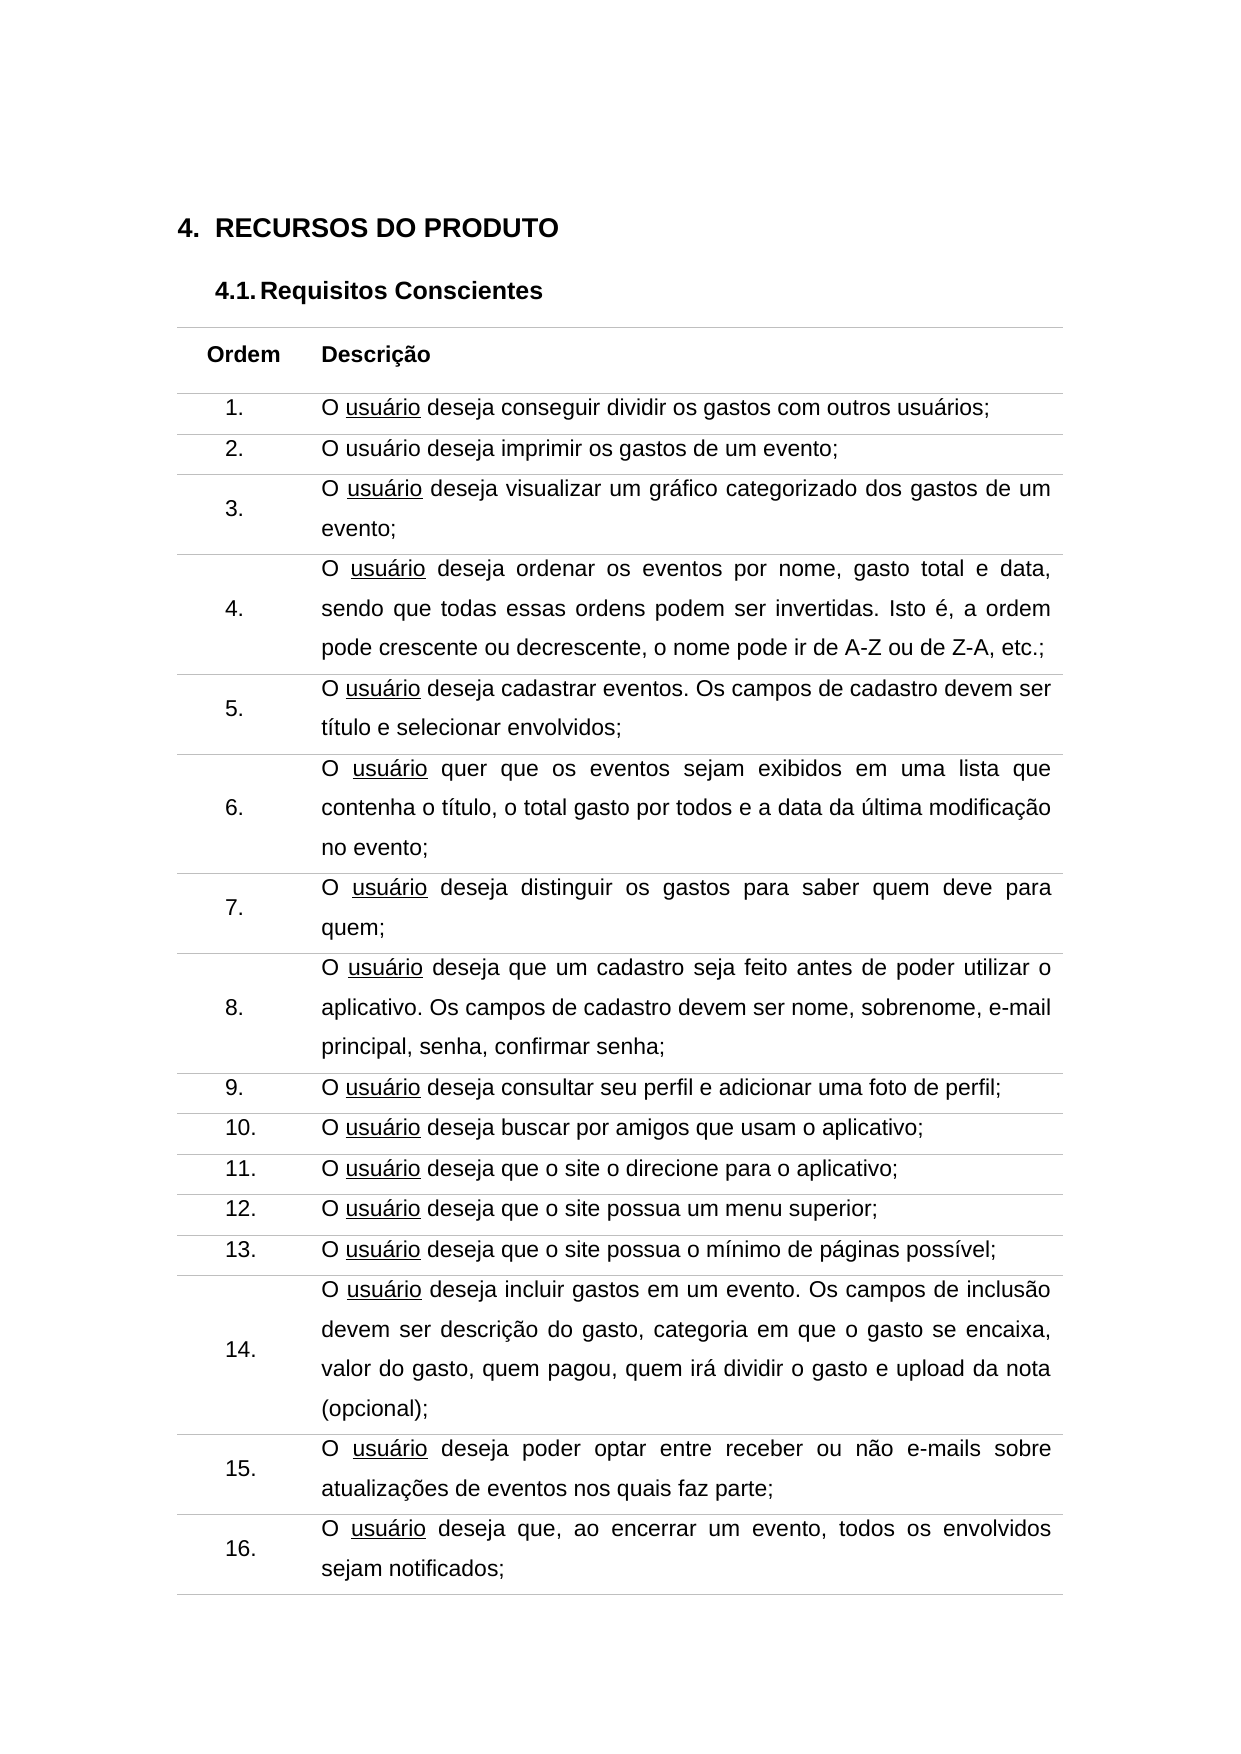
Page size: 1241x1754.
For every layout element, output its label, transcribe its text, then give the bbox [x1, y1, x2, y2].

table_cell O usuário deseja ordenar os eventos por nome, gasto total e data, sendo que todas essas ordens podem ser invertidas. Isto é, a ordem pode crescente ou decrescente, o nome pode ir de A-Z ou de Z-A, etc.; [310, 555, 1063, 674]
table_cell [177, 1236, 310, 1275]
table_cell O usuário deseja que um cadastro seja feito antes de poder utilizar o aplicativo. Os campos de cadastro devem ser nome, sobrenome, e-mail principal, senha, confirmar senha; [310, 954, 1063, 1073]
table_cell [177, 1276, 310, 1434]
table_cell O usuário deseja que o site o direcione para o aplicativo; [310, 1155, 1063, 1194]
table_cell [177, 954, 310, 1073]
table_cell O usuário deseja que, ao encerrar um evento, todos os envolvidos sejam notificados; [310, 1515, 1063, 1594]
table_cell [177, 1435, 310, 1514]
table_cell [177, 1195, 310, 1235]
table_cell O usuário deseja imprimir os gastos de um evento; [310, 435, 1063, 474]
table_cell [177, 675, 310, 754]
subtitle RECURSOS DO PRODUTO [177, 212, 1063, 243]
table_cell O usuário deseja buscar por amigos que usam o aplicativo; [310, 1114, 1063, 1154]
table_cell O usuário deseja consultar seu perfil e adicionar uma foto de perfil; [310, 1074, 1063, 1113]
table_header Ordem [177, 328, 310, 393]
table_cell [177, 874, 310, 953]
table_cell O usuário deseja poder optar entre receber ou não e-mails sobre atualizações de eventos nos quais faz parte; [310, 1435, 1063, 1514]
table_header Descrição [310, 328, 1063, 393]
table_cell O usuário deseja incluir gastos em um evento. Os campos de inclusão devem ser descrição do gasto, categoria em que o gasto se encaixa, valor do gasto, quem pagou, quem irá dividir o gasto e upload da nota (opcional); [310, 1276, 1063, 1434]
table_cell [177, 1515, 310, 1594]
table_cell [177, 475, 310, 554]
table_cell O usuário quer que os eventos sejam exibidos em uma lista que contenha o título, o total gasto por todos e a data da última modificação no evento; [310, 755, 1063, 873]
table_cell [177, 755, 310, 873]
table_cell [177, 555, 310, 674]
table_cell O usuário deseja que o site possua um menu superior; [310, 1195, 1063, 1235]
table_cell [177, 1114, 310, 1154]
table_cell O usuário deseja que o site possua o mínimo de páginas possível; [310, 1236, 1063, 1275]
table_cell O usuário deseja visualizar um gráfico categorizado dos gastos de um evento; [310, 475, 1063, 554]
table_cell [177, 394, 310, 434]
table_cell [177, 1155, 310, 1194]
table_cell O usuário deseja conseguir dividir os gastos com outros usuários; [310, 394, 1063, 434]
table_cell O usuário deseja distinguir os gastos para saber quem deve para quem; [310, 874, 1063, 953]
table_cell O usuário deseja cadastrar eventos. Os campos de cadastro devem ser título e selecionar envolvidos; [310, 675, 1063, 754]
table_cell [177, 1074, 310, 1113]
subtitle Requisitos Conscientes [215, 276, 1063, 304]
table_cell [177, 435, 310, 474]
